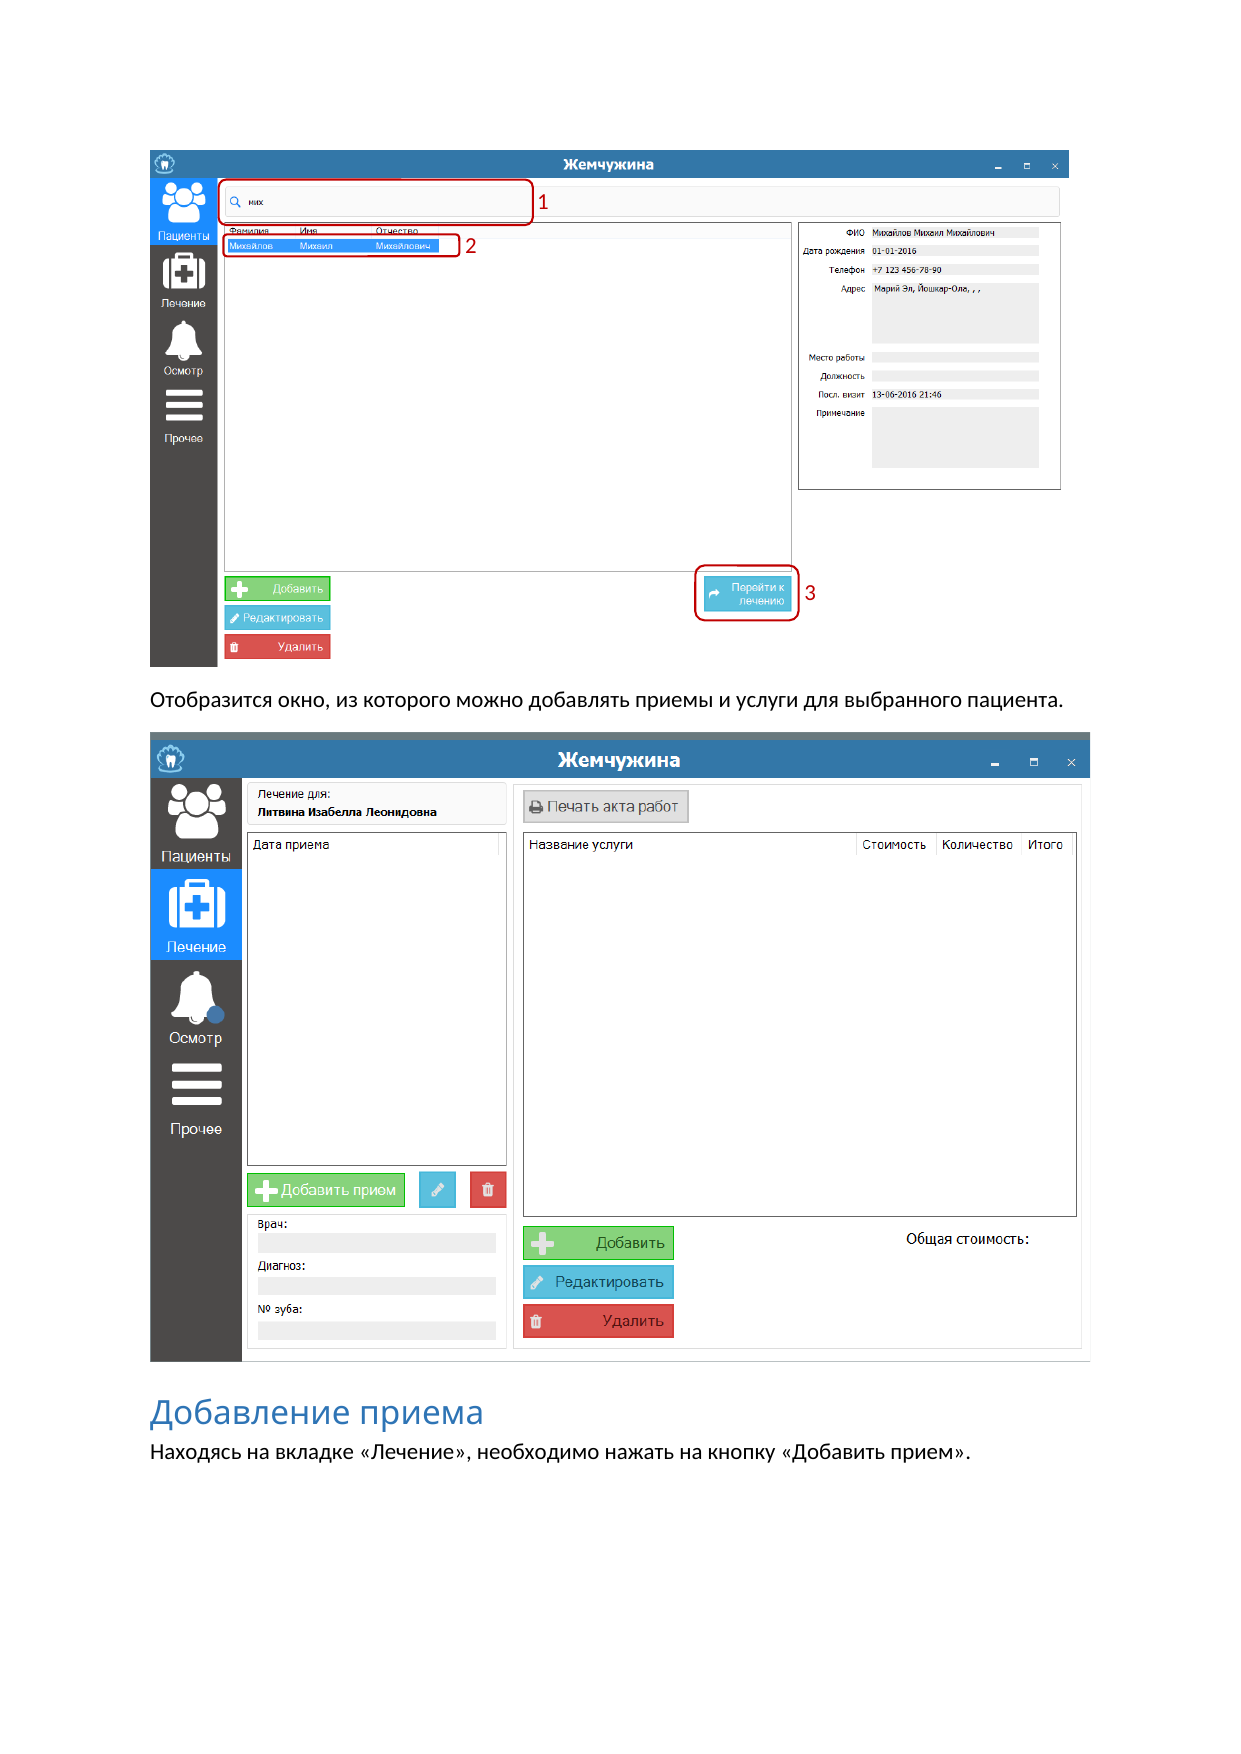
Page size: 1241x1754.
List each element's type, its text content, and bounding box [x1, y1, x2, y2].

text Находясь на вкладке «Лечение», необходимо нажать на кнопку «Добавить прием». [150, 1437, 1090, 1465]
picture [150, 150, 1069, 667]
text Отобразится окно, из которого можно добавлять приемы и услуги для выбранного пациента. [150, 685, 1090, 713]
subtitle Добавление приема [150, 1388, 1090, 1434]
picture [150, 732, 1091, 1362]
